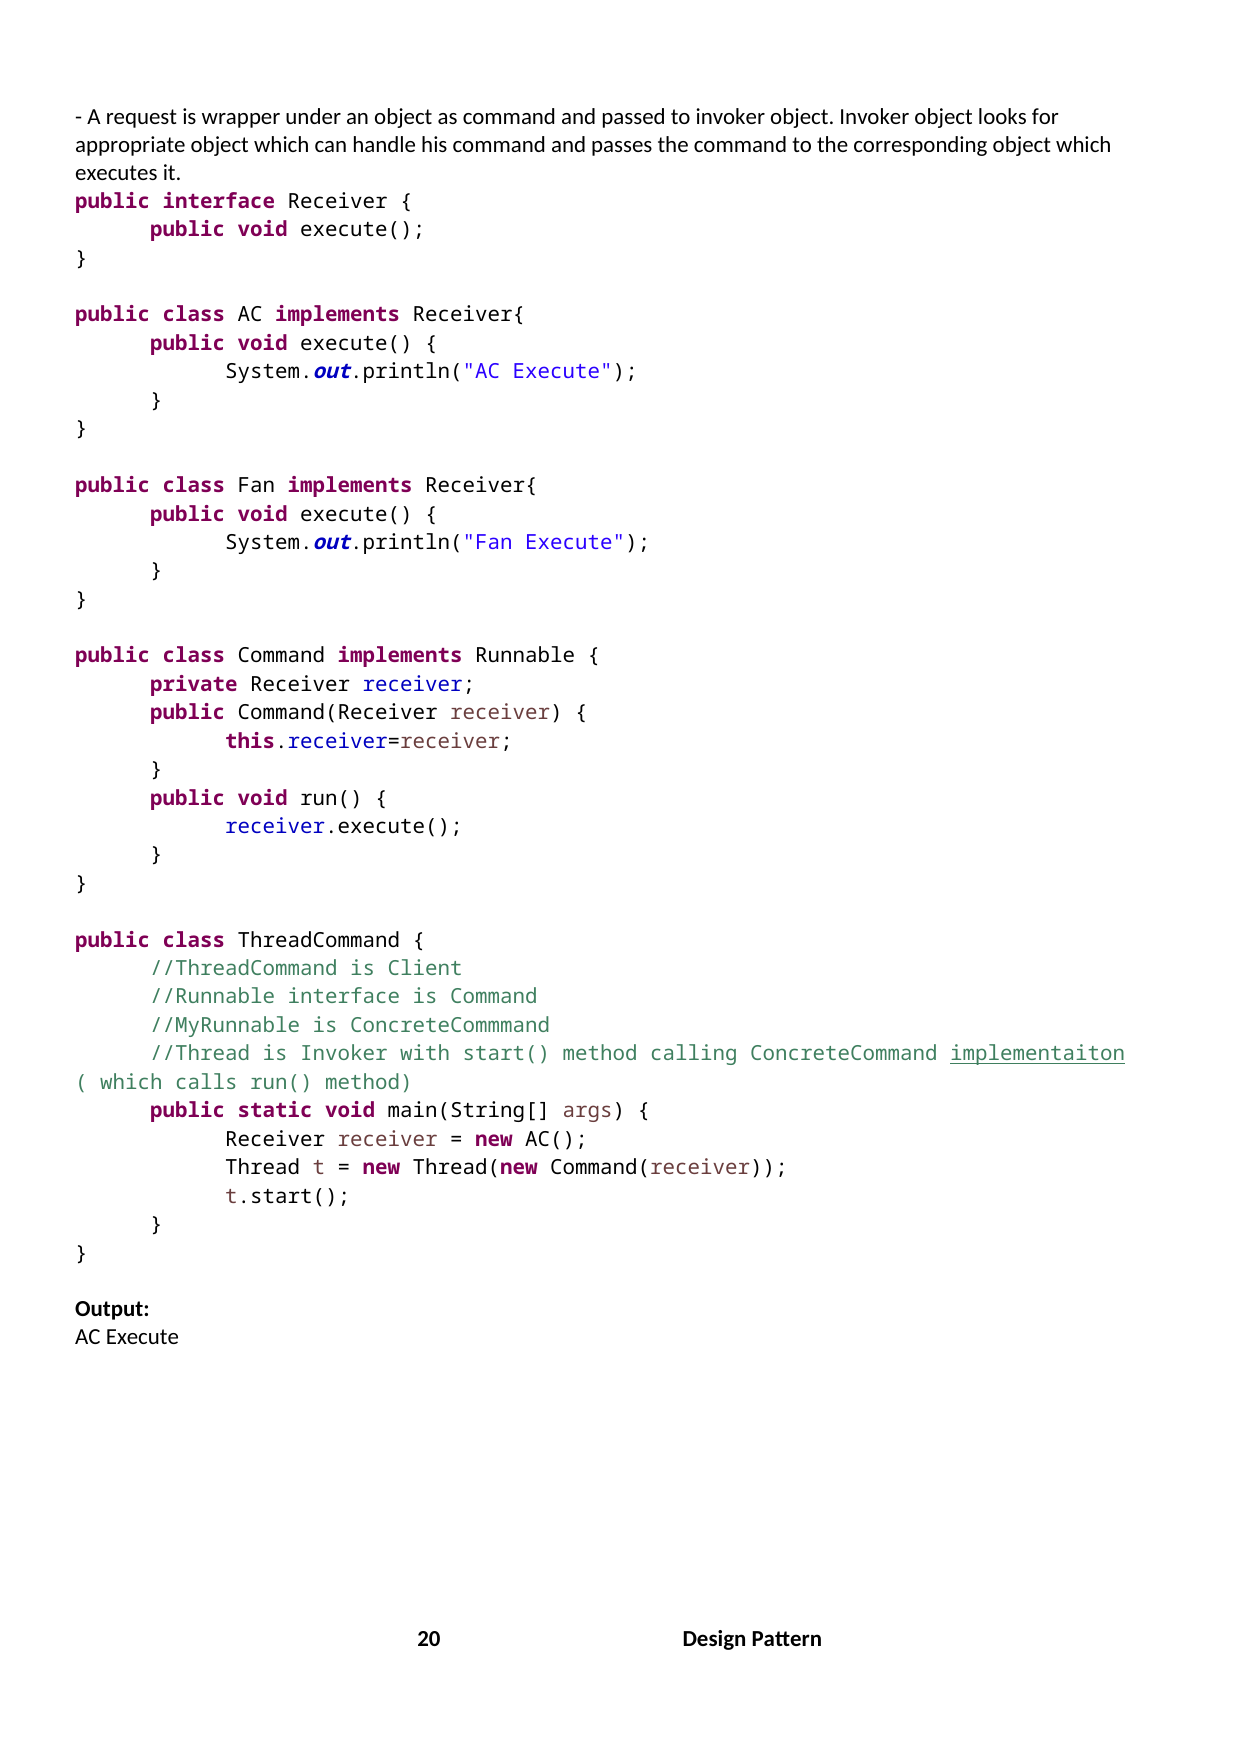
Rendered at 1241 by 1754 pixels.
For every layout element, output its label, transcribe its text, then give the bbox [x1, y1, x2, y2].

text } [75, 413, 1165, 442]
text public void execute(); [75, 214, 1165, 243]
text System.out.println("AC Execute"); [75, 356, 1165, 385]
text public class Fan implements Receiver{ [75, 470, 1165, 499]
text public static void main(String[] args) { [75, 1095, 1165, 1124]
text t.start(); [75, 1181, 1165, 1209]
text public void run() { [75, 783, 1165, 811]
text } [75, 868, 1165, 896]
text } [75, 1238, 1165, 1266]
text public void execute() { [75, 328, 1165, 356]
text public class Command implements Runnable { [75, 640, 1165, 669]
text public void execute() { [75, 499, 1165, 527]
text } [75, 754, 1165, 783]
text receiver.execute(); [75, 811, 1165, 839]
text //Thread is Invoker with start() method calling ConcreteCommand implementaiton ( which calls run() method) [75, 1038, 1165, 1095]
text } [75, 839, 1165, 868]
text } [75, 1209, 1165, 1238]
text } [75, 584, 1165, 612]
text this.receiver=receiver; [75, 726, 1165, 754]
text Thread t = new Thread(new Command(receiver)); [75, 1152, 1165, 1181]
text System.out.println("Fan Execute"); [75, 527, 1165, 556]
text //MyRunnable is ConcreteCommmand [75, 1010, 1165, 1038]
text private Receiver receiver; [75, 669, 1165, 697]
text Output: [75, 1294, 1165, 1322]
text - A request is wrapper under an object as command and passed to invoker object. Invoker object looks for appropriate object which can handle his command and passes the command to the corresponding object which executes it. [75, 102, 1165, 186]
text public class AC implements Receiver{ [75, 299, 1165, 328]
text Receiver receiver = new AC(); [75, 1124, 1165, 1152]
text AC Execute [75, 1322, 1165, 1350]
text } [75, 243, 1165, 271]
text //Runnable interface is Command [75, 982, 1165, 1010]
text public Command(Receiver receiver) { [75, 697, 1165, 726]
text } [75, 556, 1165, 584]
text public class ThreadCommand { [75, 925, 1165, 953]
text } [75, 385, 1165, 413]
text //ThreadCommand is Client [75, 953, 1165, 982]
text public interface Receiver { [75, 186, 1165, 214]
